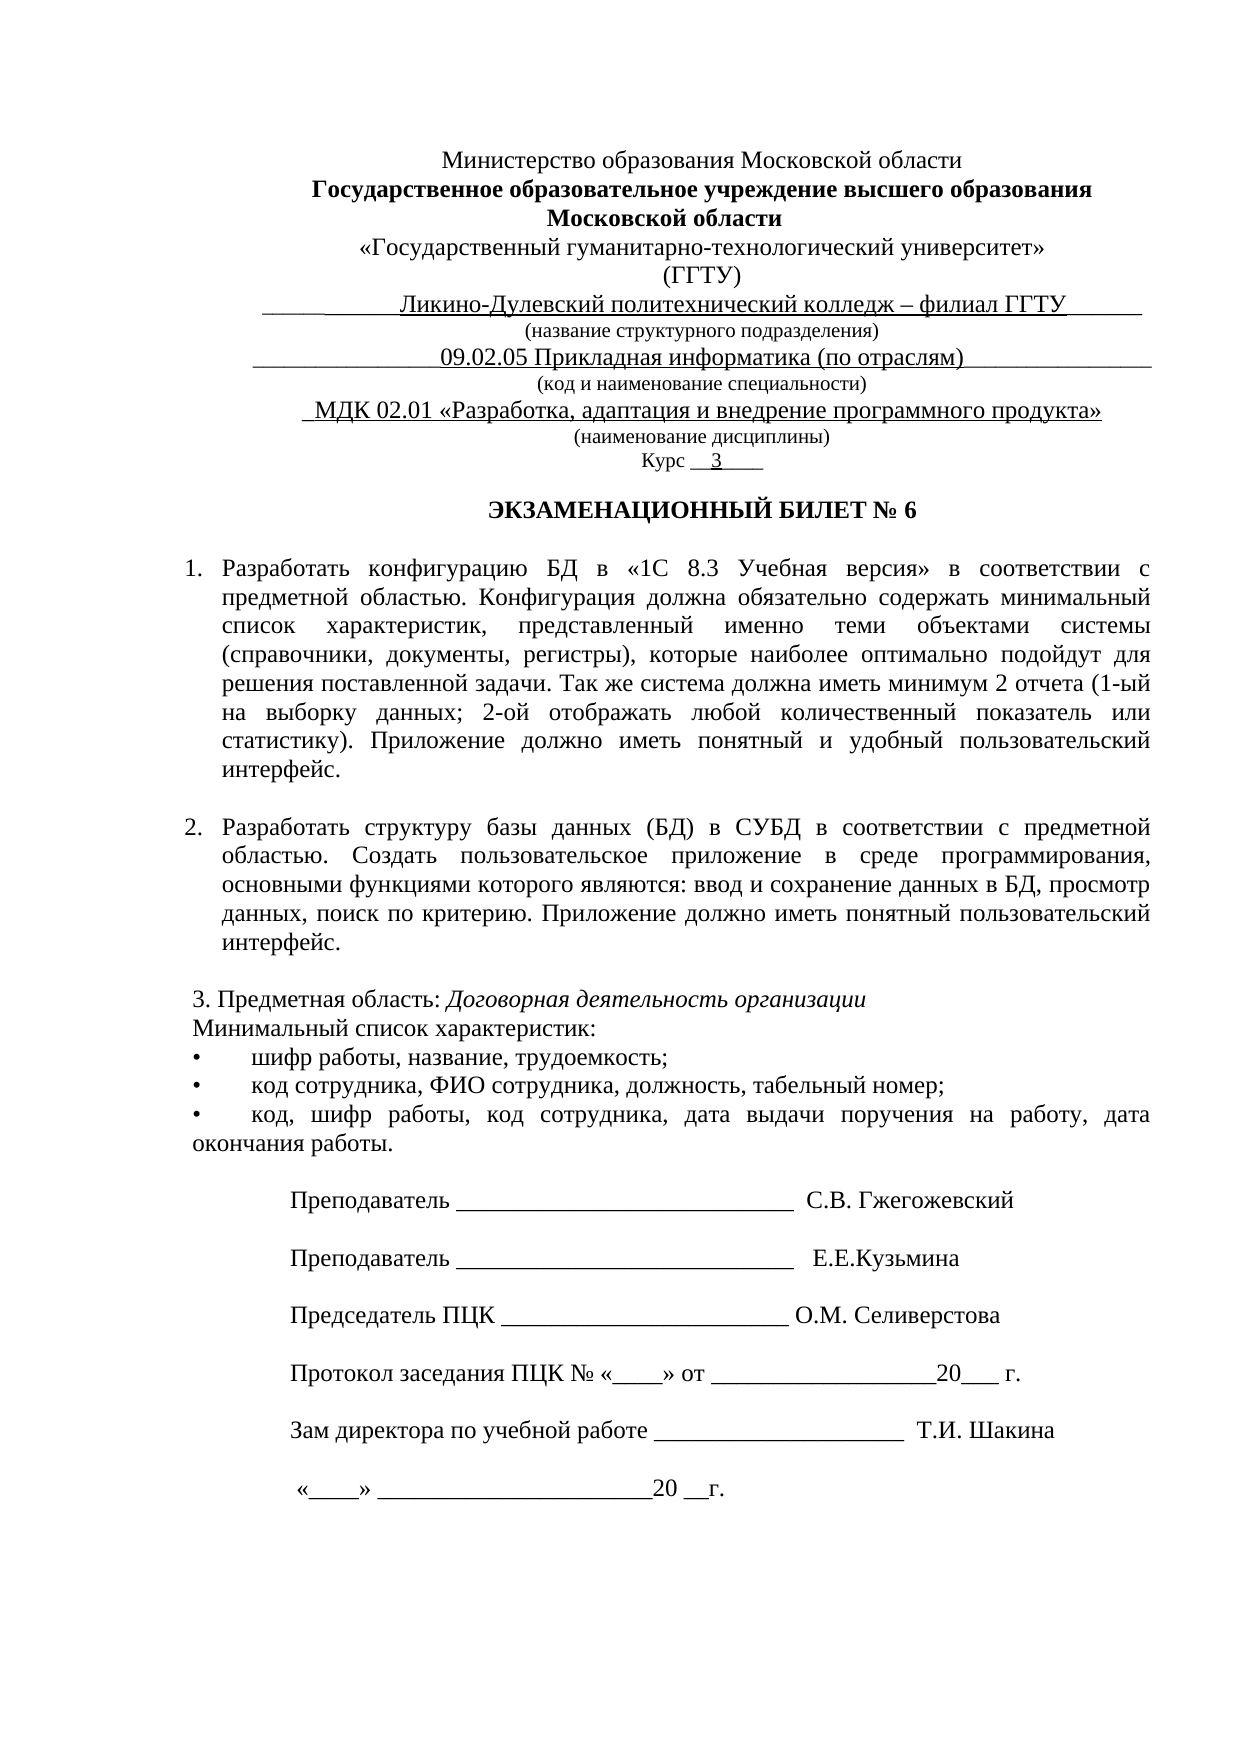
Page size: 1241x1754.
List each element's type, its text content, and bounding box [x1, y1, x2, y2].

text _МДК 02.01 «Разработка, адаптация и внедрение программного продукта» [177, 395, 1152, 423]
text ____________Ликино-Дулевский политехнический колледж – филиал ГГТУ______ [177, 289, 1152, 318]
text (название структурного подразделения) [177, 318, 1152, 342]
text • код сотрудника, ФИО сотрудника, должность, табельный номер; [192, 1071, 1152, 1099]
text «Государственный гуманитарно-технологический университет» [177, 232, 1152, 260]
text Государственное образовательное учреждение высшего образования Московской области [177, 174, 1152, 232]
text • шифр работы, название, трудоемкость; [192, 1042, 1152, 1071]
text (наименование дисциплины) [177, 423, 1152, 448]
text ЭКЗАМЕНАЦИОННЫЙ БИЛЕТ № 6 [177, 496, 1152, 524]
text __________________09.02.05 Прикладная информатика (по отраслям)__________________ [177, 342, 1152, 371]
text Курс __3____ [177, 448, 1152, 472]
text Председатель ПЦК _______________________ О.М. Селиверстова [290, 1301, 1152, 1329]
text • код, шифр работы, код сотрудника, дата выдачи поручения на работу, дата окончания работы. [192, 1099, 1152, 1157]
text Преподаватель ___________________________ Е.Е.Кузьмина [290, 1243, 1152, 1272]
text «____» ______________________20 __г. [290, 1473, 1152, 1502]
text Минимальный список характеристик: [192, 1013, 1152, 1042]
text (ГГТУ) [177, 260, 1152, 289]
text Зам директора по учебной работе ____________________ Т.И. Шакина [290, 1416, 1152, 1444]
text 3. Предметная область: Договорная деятельность организации [192, 984, 1152, 1013]
text Протокол заседания ПЦК № «____» от __________________20___ г. [290, 1358, 1152, 1387]
list Разработать структуру базы данных (БД) в СУБД в соответствии с предметной областью. Создать пользовательское приложение в среде программирования, основными функциями которого являются: ввод и сохранение данных в БД, просмотр данных, поиск по критерию. Приложение должно иметь понятный пользовательский интерфейс. [184, 812, 1152, 956]
list Разработать конфигурацию БД в «1С 8.3 Учебная версия» в соответствии с предметной областью. Конфигурация должна обязательно содержать минимальный список характеристик, представленный именно теми объектами системы (справочники, документы, регистры), которые наиболее оптимально подойдут для решения поставленной задачи. Так же система должна иметь минимум 2 отчета (1-ый на выборку данных; 2-ой отображать любой количественный показатель или статистику). Приложение должно иметь понятный и удобный пользовательский интерфейс. [184, 553, 1152, 783]
text Преподаватель ___________________________ С.В. Гжегожевский [290, 1186, 1152, 1214]
text Министерство образования Московской области [177, 145, 1152, 174]
text (код и наименование специальности) [177, 371, 1152, 395]
